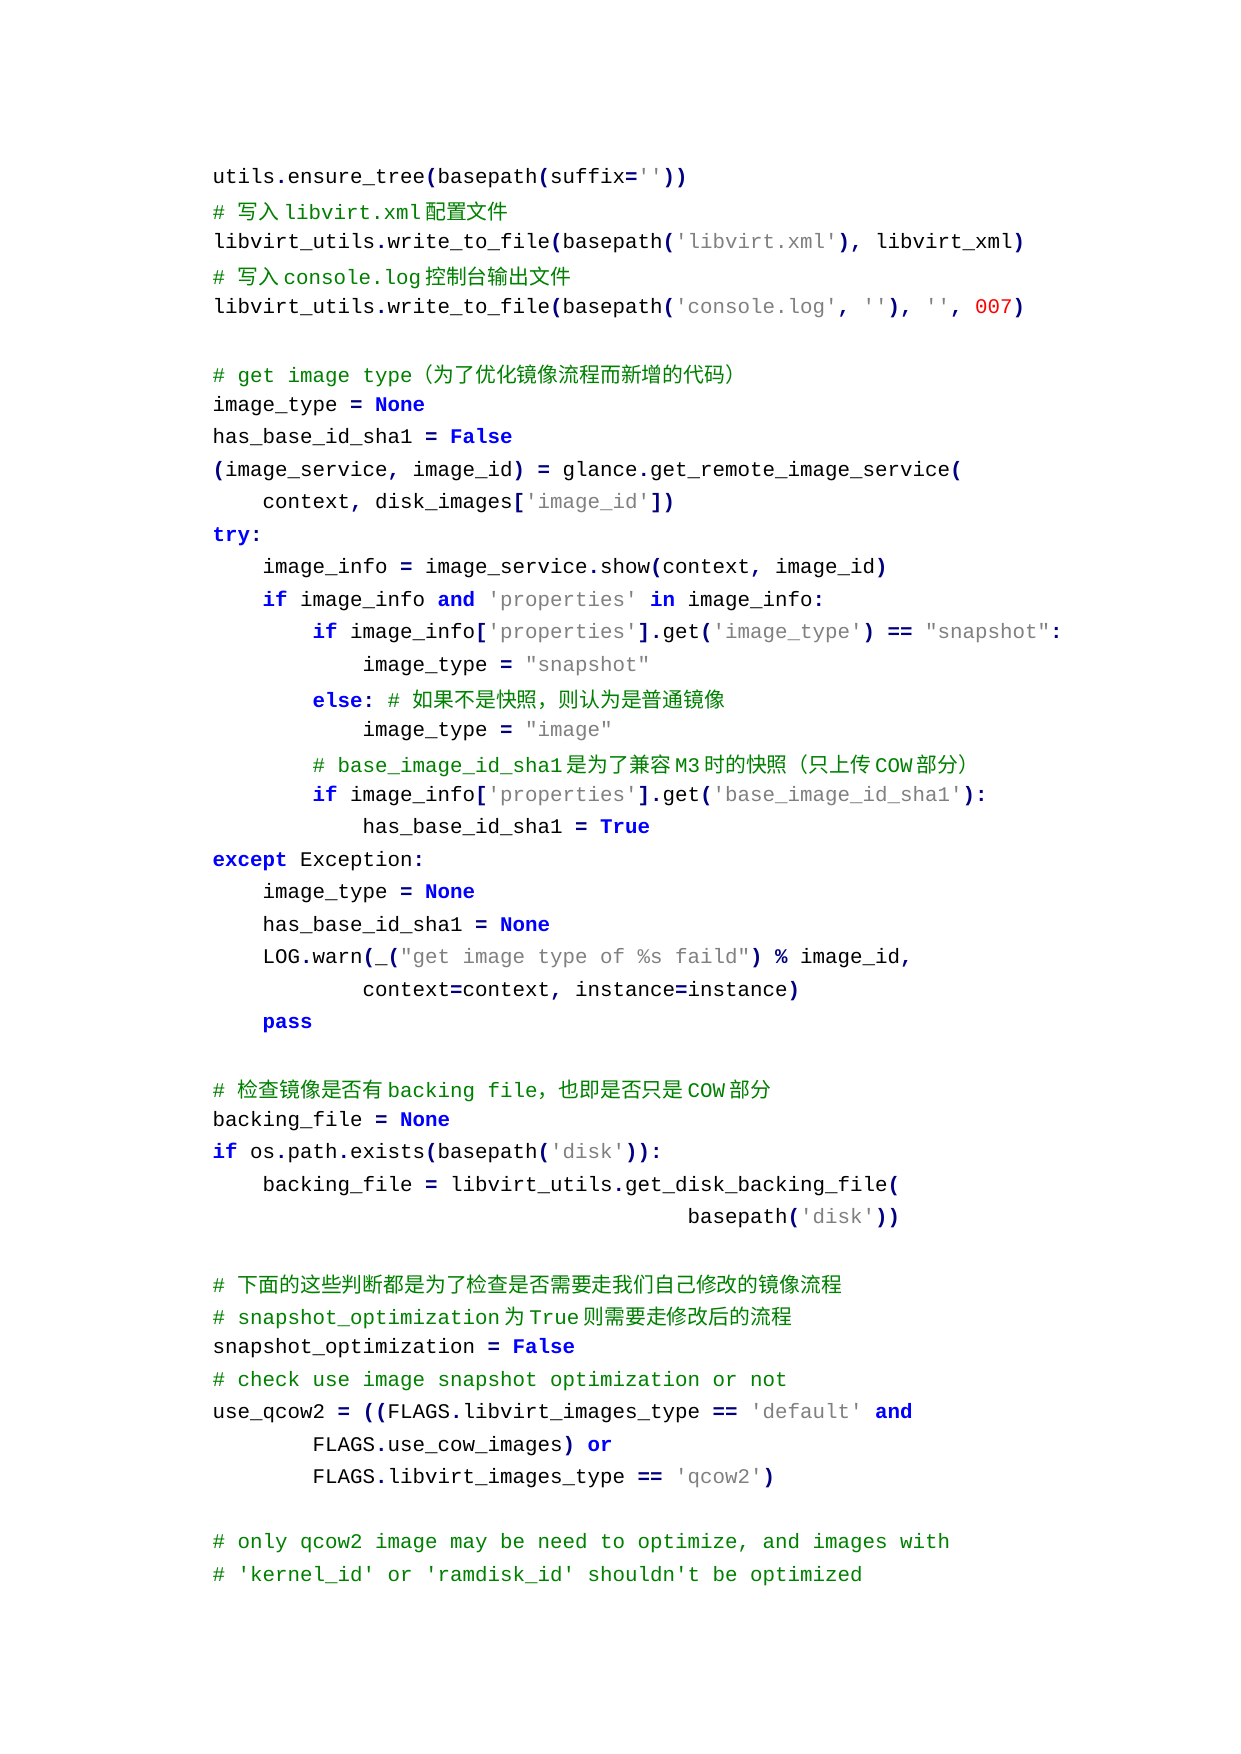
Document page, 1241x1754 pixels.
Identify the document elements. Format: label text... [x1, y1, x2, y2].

text libvirt_utils.write_to_file(basepath('console.log', ''), '', 007) [112, 292, 1128, 324]
text snapshot_optimization = False [112, 1332, 1128, 1364]
text # 写入libvirt.xml配置文件 [112, 194, 1128, 227]
text # get image type（为了优化镜像流程而新增的代码） [112, 357, 1128, 389]
text basepath('disk')) [112, 1202, 1128, 1234]
text LOG.warn(_("get image type of %s faild") % image_id, [112, 942, 1128, 974]
text image_type = None [112, 877, 1128, 909]
text FLAGS.libvirt_images_type == 'qcow2') [112, 1462, 1128, 1494]
text # 下面的这些判断都是为了检查是否需要走我们自己修改的镜像流程 [112, 1267, 1128, 1299]
text # 检查镜像是否有backing file，也即是否只是COW部分 [112, 1072, 1128, 1104]
text libvirt_utils.write_to_file(basepath('libvirt.xml'), libvirt_xml) [112, 227, 1128, 259]
text pass [112, 1007, 1128, 1039]
text backing_file = None [112, 1104, 1128, 1137]
text utils.ensure_tree(basepath(suffix='')) [112, 162, 1128, 194]
text (image_service, image_id) = glance.get_remote_image_service( [112, 454, 1128, 487]
text if os.path.exists(basepath('disk')): [112, 1137, 1128, 1169]
text context=context, instance=instance) [112, 974, 1128, 1007]
text # base_image_id_sha1是为了兼容M3时的快照（只上传COW部分） [112, 747, 1128, 779]
text FLAGS.use_cow_images) or [112, 1429, 1128, 1462]
text use_qcow2 = ((FLAGS.libvirt_images_type == 'default' and [112, 1397, 1128, 1429]
text has_base_id_sha1 = False [112, 422, 1128, 454]
text if image_info['properties'].get('base_image_id_sha1'): [112, 779, 1128, 812]
text has_base_id_sha1 = None [112, 909, 1128, 942]
text if image_info['properties'].get('image_type') == "snapshot": [112, 617, 1128, 649]
text image_type = "snapshot" [112, 649, 1128, 682]
text # check use image snapshot optimization or not [112, 1364, 1128, 1397]
text context, disk_images['image_id']) [112, 487, 1128, 519]
text # only qcow2 image may be need to optimize, and images with [112, 1527, 1128, 1559]
text else: # 如果不是快照，则认为是普通镜像 [112, 682, 1128, 714]
text image_info = image_service.show(context, image_id) [112, 552, 1128, 584]
text # snapshot_optimization为True则需要走修改后的流程 [112, 1299, 1128, 1332]
text try: [112, 519, 1128, 552]
text image_type = None [112, 389, 1128, 422]
text # 'kernel_id' or 'ramdisk_id' shouldn't be optimized [112, 1559, 1128, 1592]
text backing_file = libvirt_utils.get_disk_backing_file( [112, 1169, 1128, 1202]
text has_base_id_sha1 = True [112, 812, 1128, 844]
text # 写入console.log控制台输出文件 [112, 259, 1128, 292]
text except Exception: [112, 844, 1128, 877]
text image_type = "image" [112, 714, 1128, 747]
text if image_info and 'properties' in image_info: [112, 584, 1128, 617]
